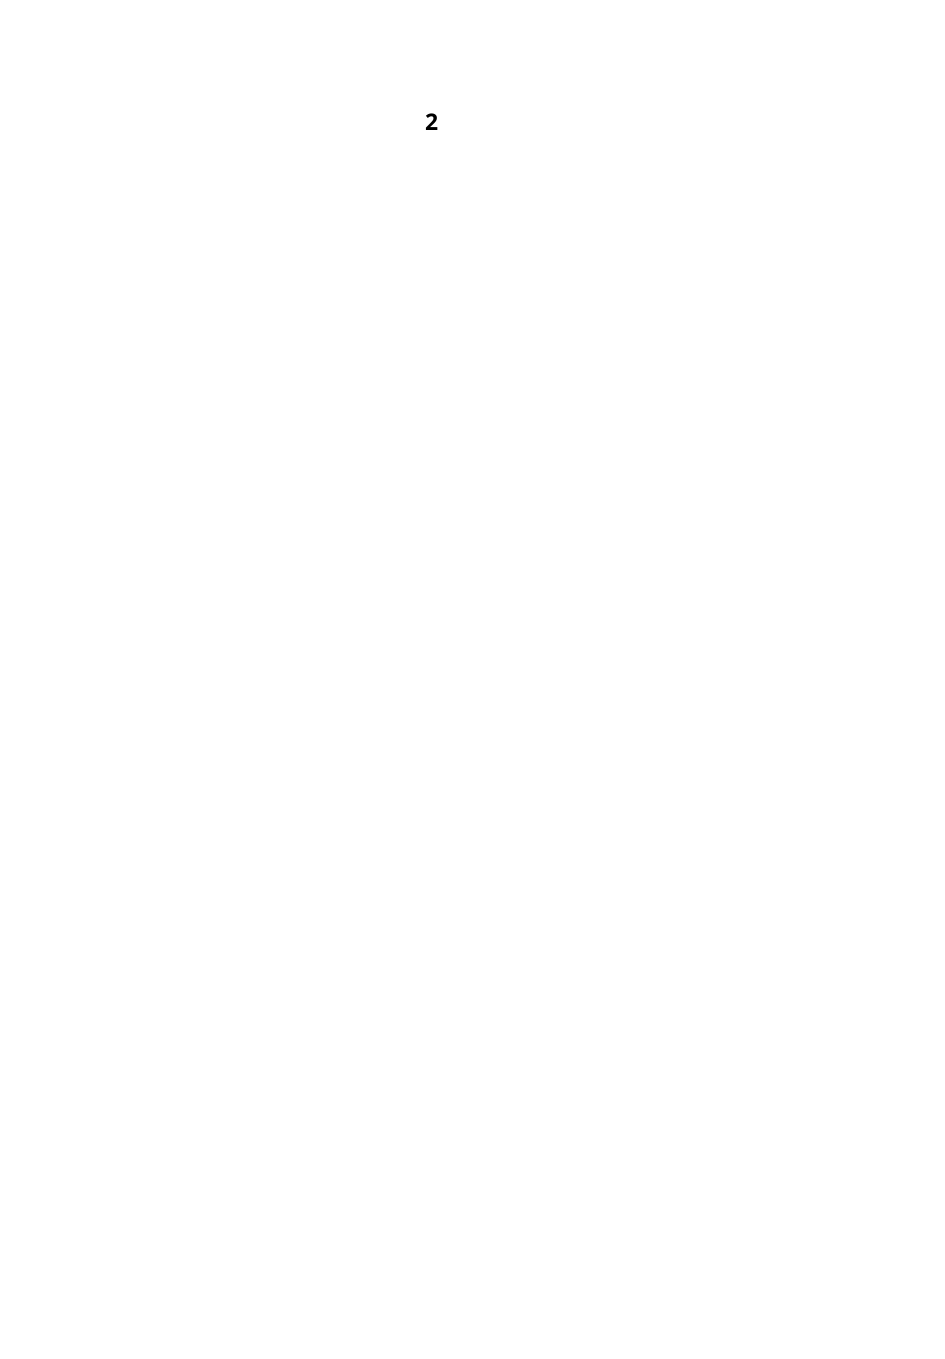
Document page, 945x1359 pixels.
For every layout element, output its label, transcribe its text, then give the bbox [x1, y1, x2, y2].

text 2 [88, 97, 438, 138]
